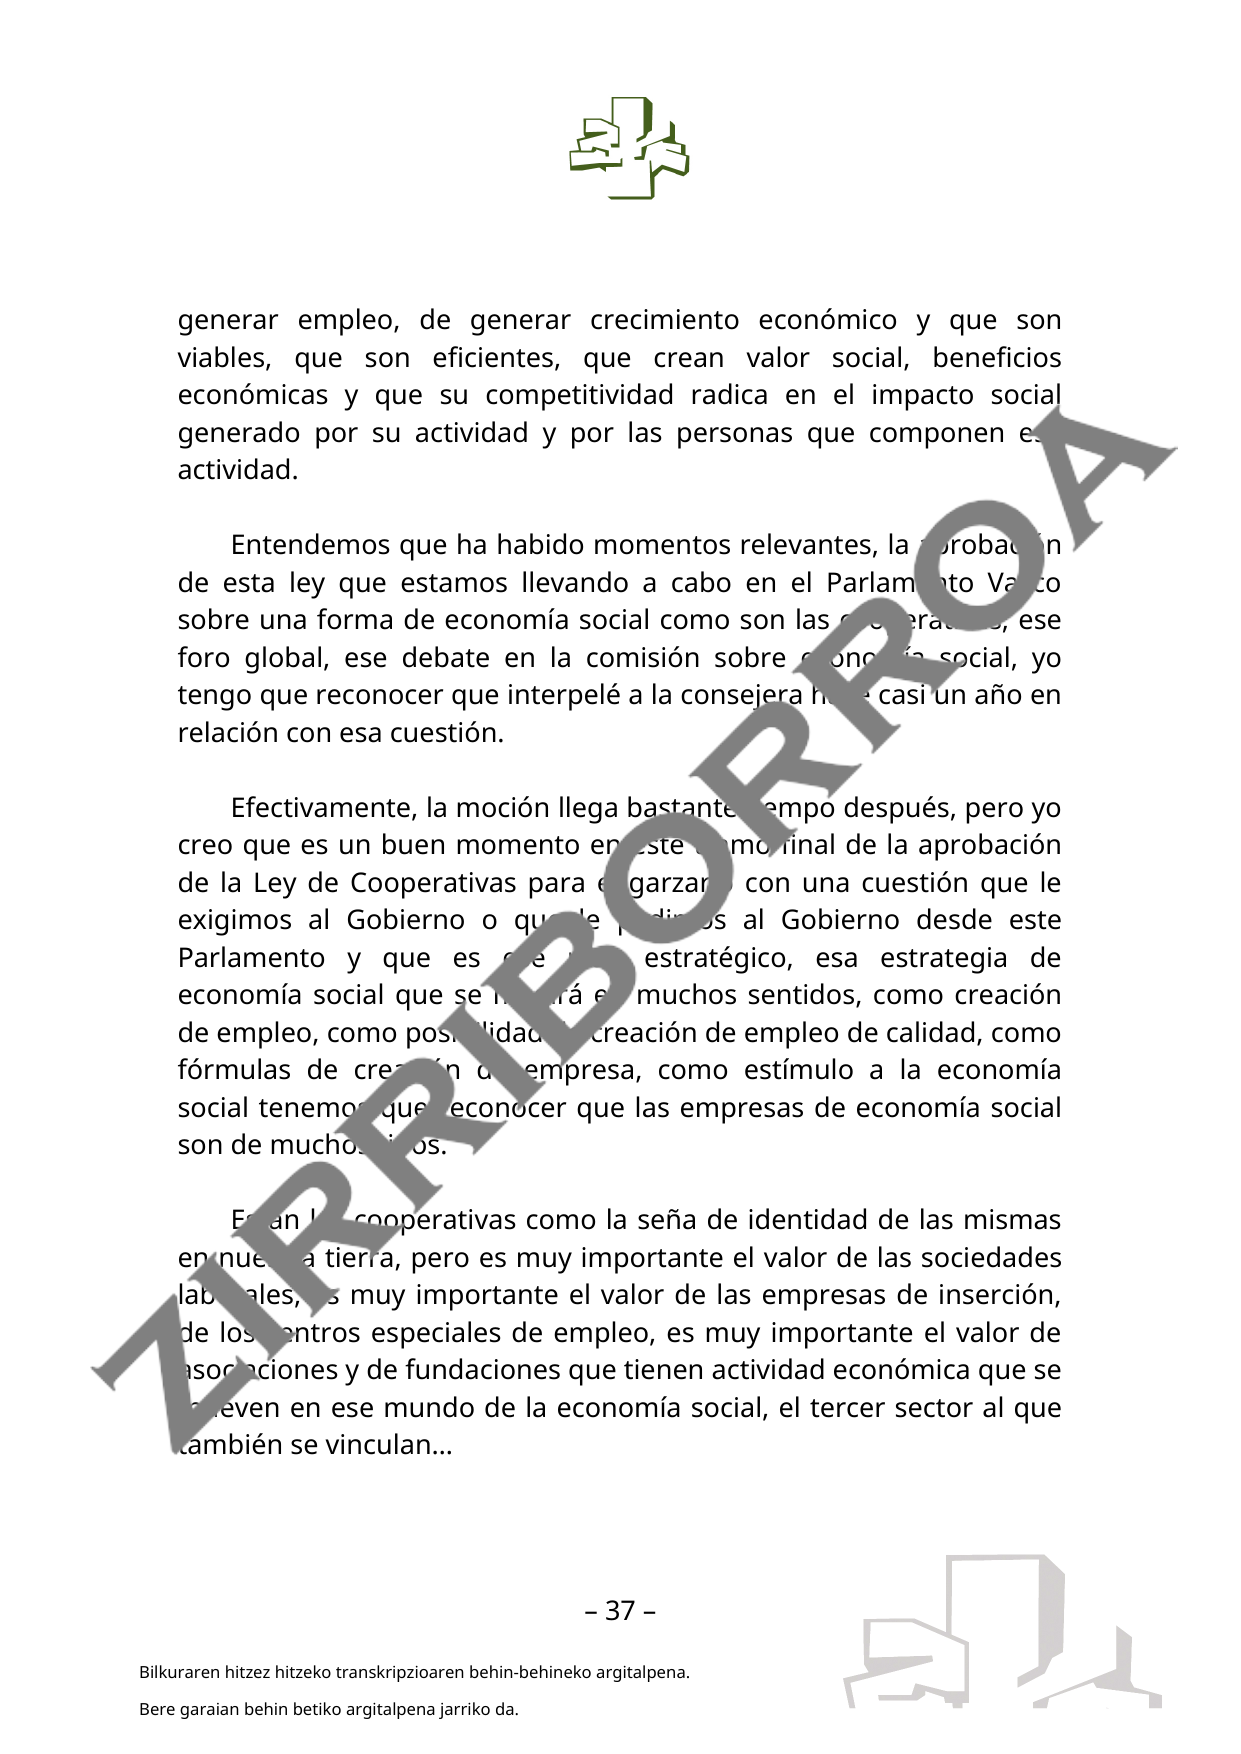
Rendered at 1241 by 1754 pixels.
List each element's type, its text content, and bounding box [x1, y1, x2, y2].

picture [797, 1491, 1169, 1710]
picture [540, 74, 718, 223]
text Están las cooperativas como la seña de identidad de las mismas en nuestra tierra, pero es muy importante el valor de las sociedades laborales, es muy importante el valor de las empresas de inserción, de los centros especiales de empleo, es muy importante el valor de asociaciones y de fundaciones que tienen actividad económica que se mueven en ese mundo de la economía social, el tercer sector al que también se vinculan… [177, 1200, 1063, 1462]
text Entendemos que ha habido momentos relevantes, la aprobación de esta ley que estamos llevando a cabo en el Parlamento Vasco sobre una forma de economía social como son las cooperativas, ese foro global, ese debate en la comisión sobre economía social, yo tengo que reconocer que interpelé a la consejera hace casi un año en relación con esa cuestión. [177, 525, 1063, 750]
text Efectivamente, la moción llega bastante tiempo después, pero yo creo que es un buen momento en este tramo final de la aprobación de la Ley de Cooperativas para engarzarlo con una cuestión que le exigimos al Gobierno o que le pedimos al Gobierno desde este Parlamento y que es ese plan estratégico, esa estrategia de economía social que se medirá en muchos sentidos, como creación de empleo, como posibilidad de creación de empleo de calidad, como fórmulas de creación de empresa, como estímulo a la economía social tenemos que reconocer que las empresas de economía social son de muchos tipos. [177, 787, 1063, 1162]
